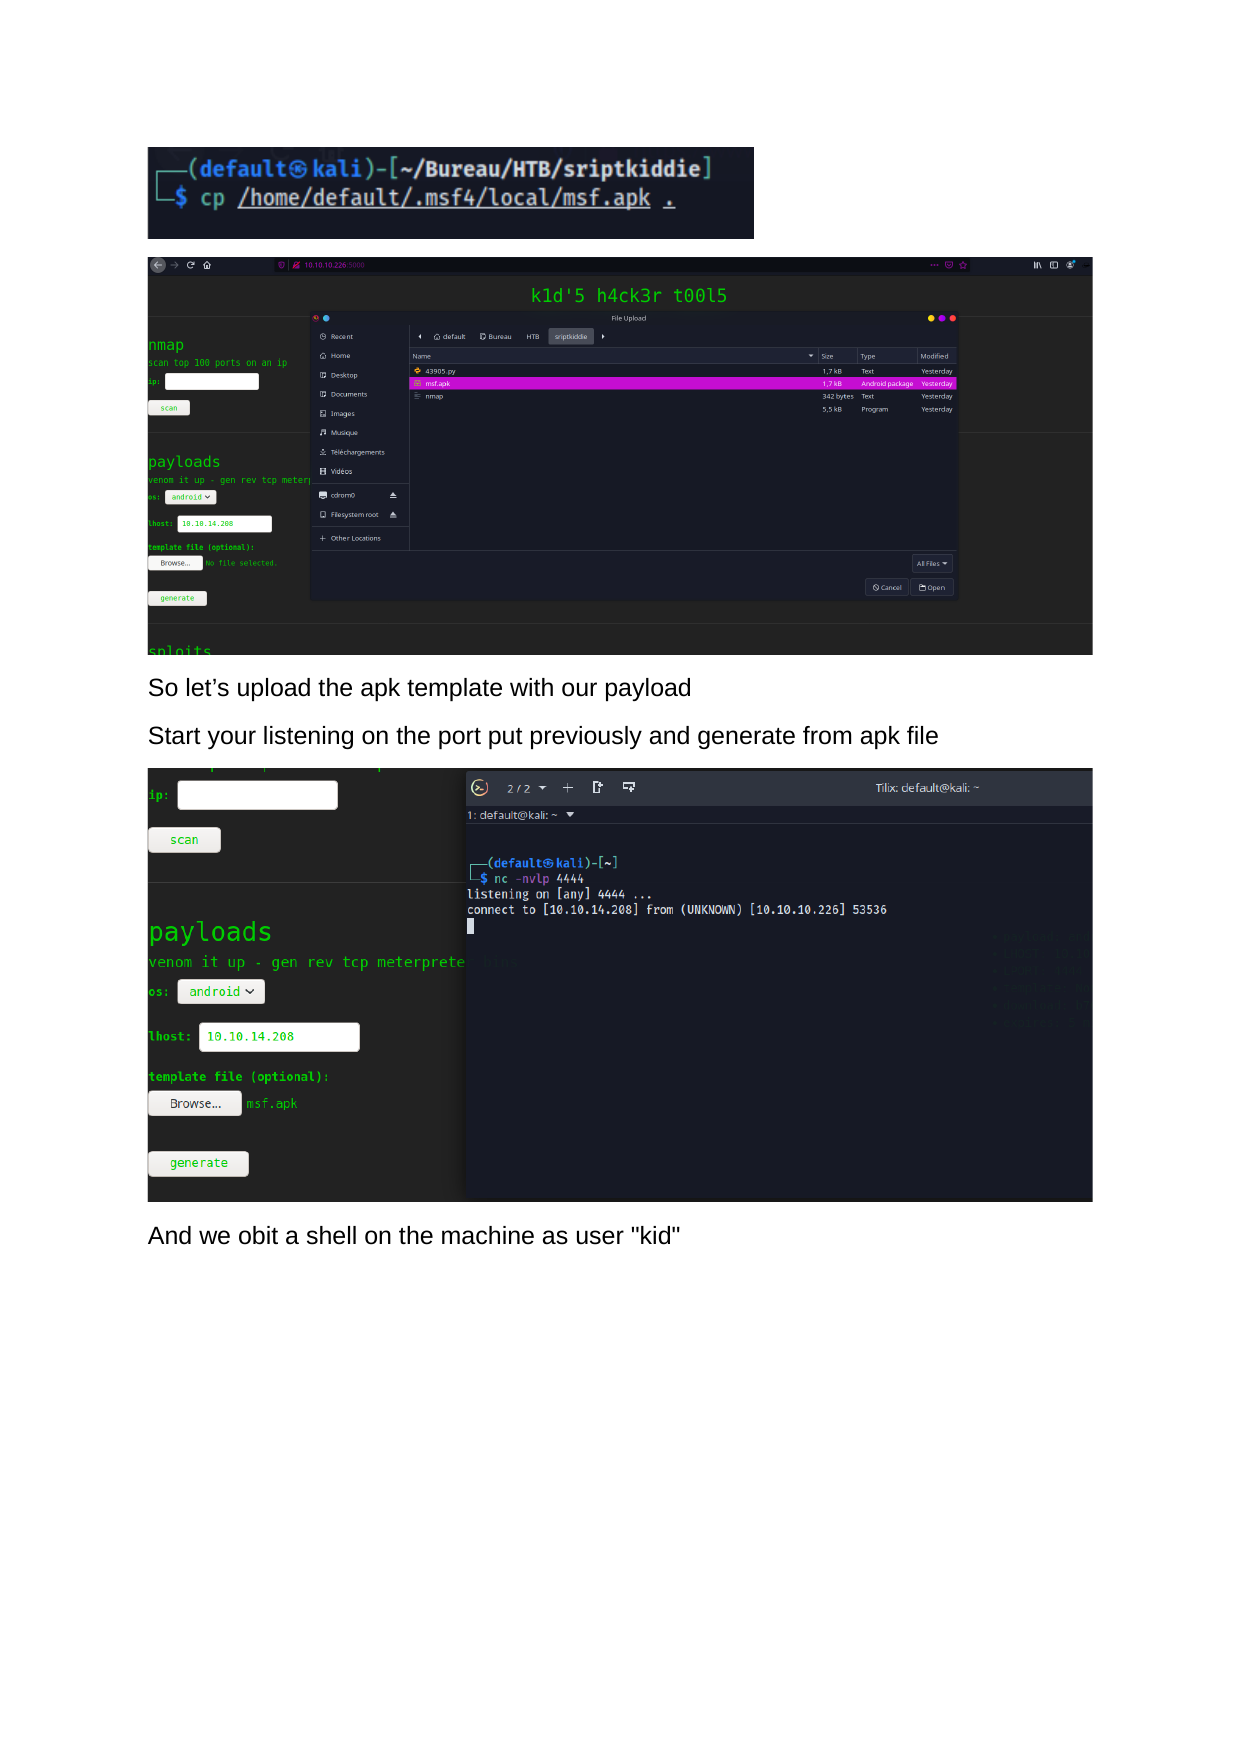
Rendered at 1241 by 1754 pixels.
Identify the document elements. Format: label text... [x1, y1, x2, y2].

text So let’s upload the apk template with our payload [148, 673, 1093, 702]
picture [147, 257, 1093, 655]
text Start your listening on the port put previously and generate from apk file [148, 721, 1093, 749]
picture [147, 768, 1093, 1202]
text And we obit a shell on the machine as user "kid" [148, 1221, 1093, 1249]
picture [147, 147, 754, 239]
